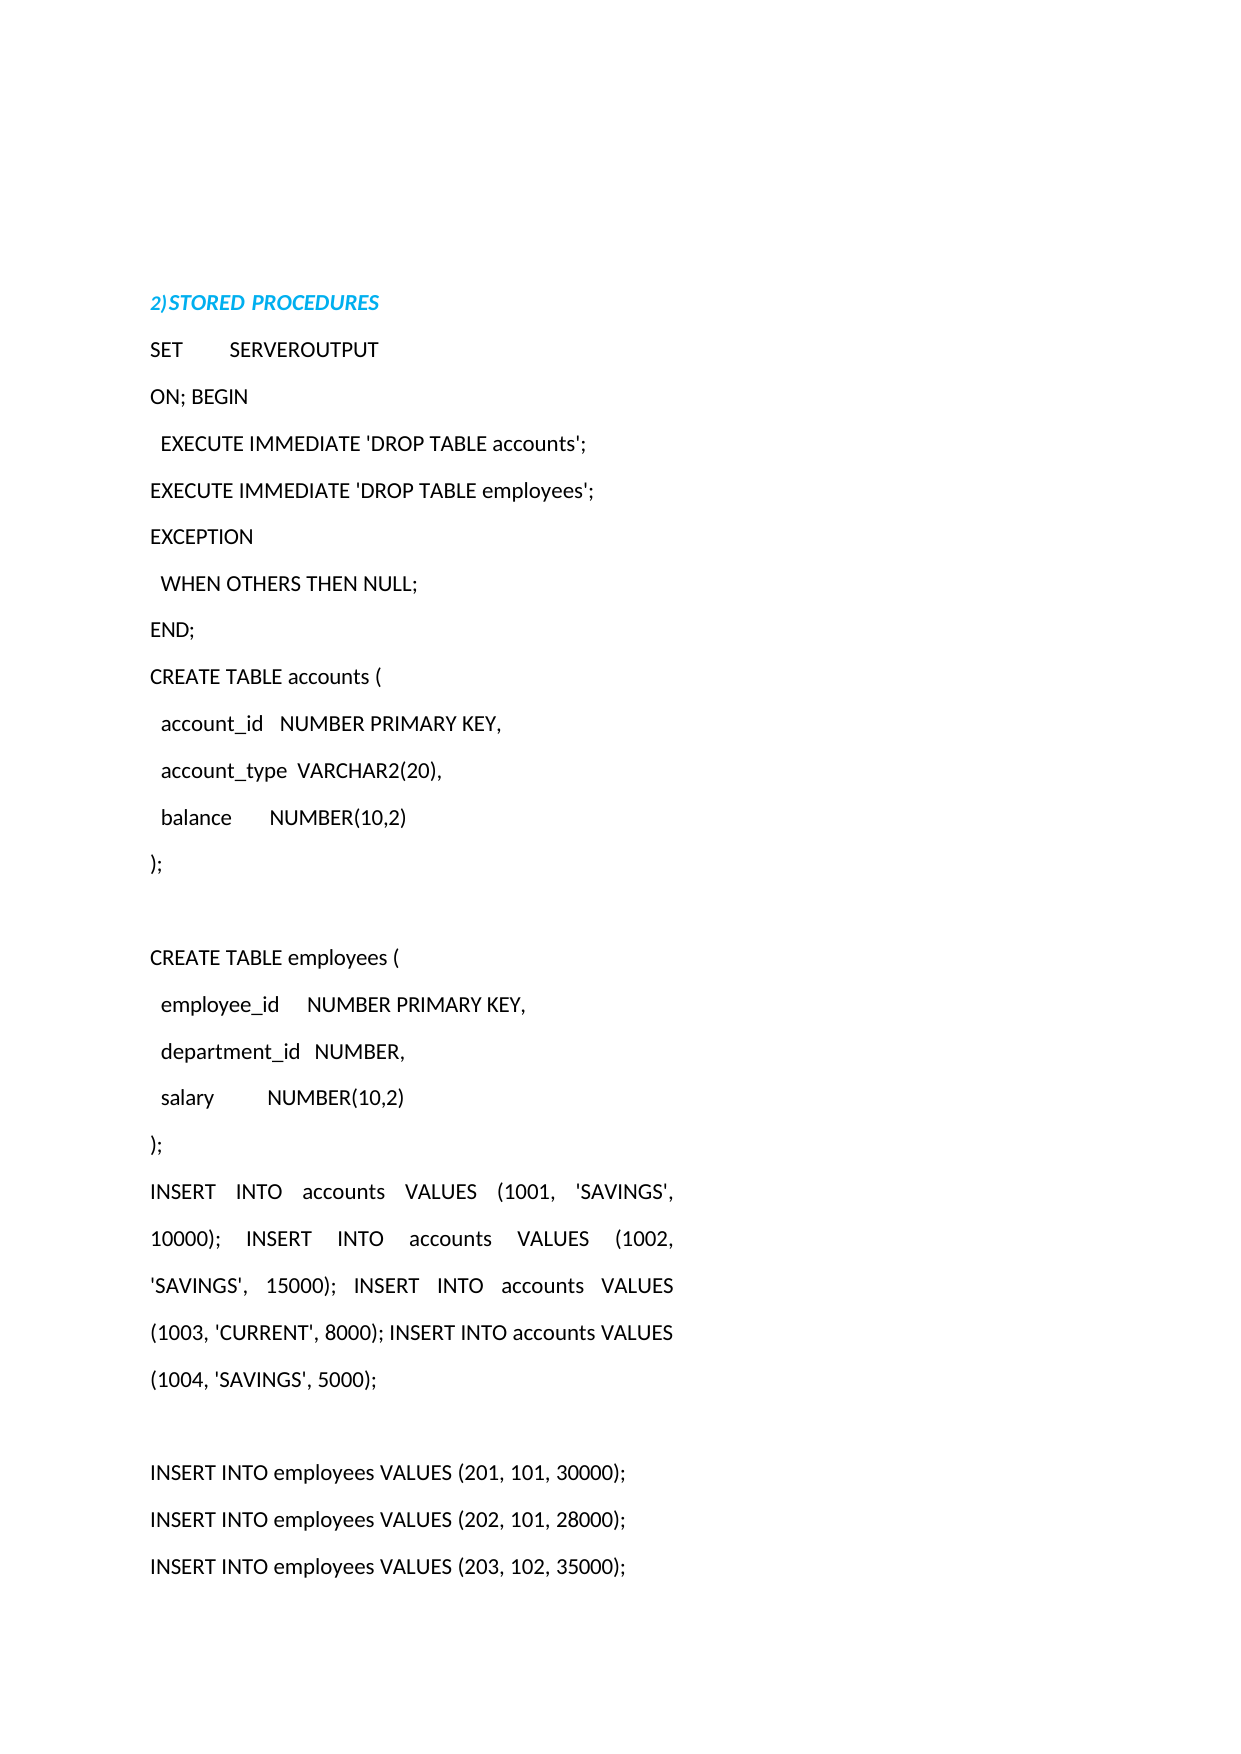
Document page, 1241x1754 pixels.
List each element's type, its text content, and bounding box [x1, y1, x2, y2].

list STORED PROCEDURES SET SERVEROUTPUT ON; BEGIN [150, 288, 379, 410]
text CREATE TABLE accounts ( [150, 662, 1152, 690]
text EXECUTE IMMEDIATE 'DROP TABLE accounts'; EXECUTE IMMEDIATE 'DROP TABLE employees'; EXCEPTION [150, 429, 634, 550]
text INSERT INTO employees VALUES (202, 101, 28000); [150, 1505, 1152, 1533]
text account_id NUMBER PRIMARY KEY, account_type VARCHAR2(20), balance NUMBER(10,2) [161, 709, 503, 831]
text ); [150, 1130, 1152, 1158]
text employee_id NUMBER PRIMARY KEY, department_id NUMBER, [161, 990, 526, 1065]
subtitle WHEN OTHERS THEN NULL; END; [150, 569, 454, 643]
text INSERT INTO accounts VALUES (1001, 'SAVINGS', 10000); INSERT INTO accounts VALUES (1002, 'SAVINGS', 15000); INSERT INTO accounts VALUES (1003, 'CURRENT', 8000); INSERT INTO accounts VALUES (1004, 'SAVINGS', 5000); [150, 1177, 674, 1393]
text INSERT INTO employees VALUES (201, 101, 30000); [150, 1458, 1152, 1486]
text salary NUMBER(10,2) [161, 1083, 1152, 1111]
text INSERT INTO employees VALUES (203, 102, 35000); [150, 1552, 1152, 1580]
text ); [150, 850, 1152, 877]
text CREATE TABLE employees ( [150, 943, 1152, 971]
